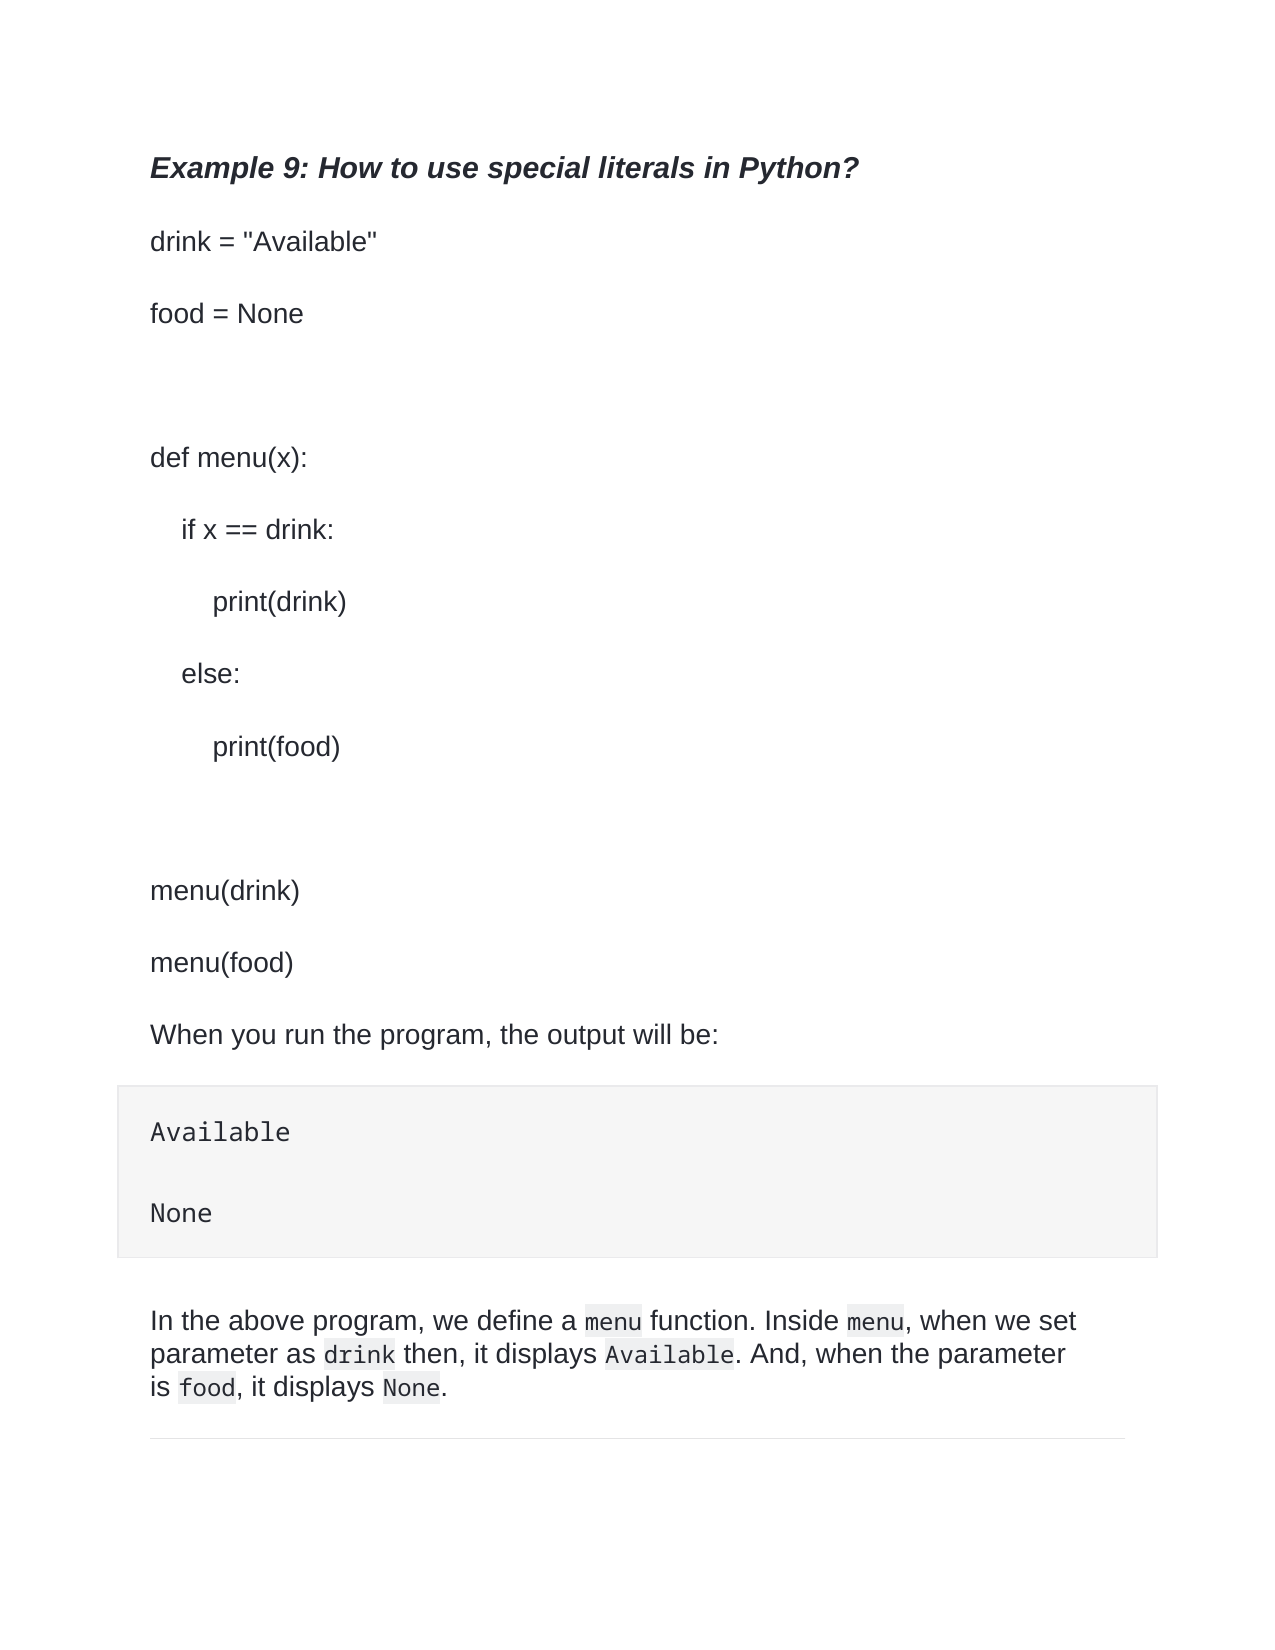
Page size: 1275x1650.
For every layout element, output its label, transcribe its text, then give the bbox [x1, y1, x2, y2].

text menu(drink) [150, 874, 1125, 906]
text if x == drink: [150, 513, 1125, 546]
text print(drink) [150, 585, 1125, 618]
subtitle Example 9: How to use special literals in Python? [150, 150, 1125, 185]
text In the above program, we define a menu function. Inside menu, when we set parameter as drink then, it displays Available. And, when the parameter is food, it displays None. [150, 1303, 1125, 1404]
text drink = "Available" [150, 225, 1125, 257]
text print(food) [150, 729, 1125, 762]
text food = None [150, 297, 1125, 329]
text Available [119, 1087, 1156, 1149]
text else: [150, 657, 1125, 690]
text menu(food) [150, 946, 1125, 978]
text None [119, 1166, 1156, 1257]
text When you run the program, the output will be: [150, 1018, 1125, 1050]
text def menu(x): [150, 441, 1125, 473]
